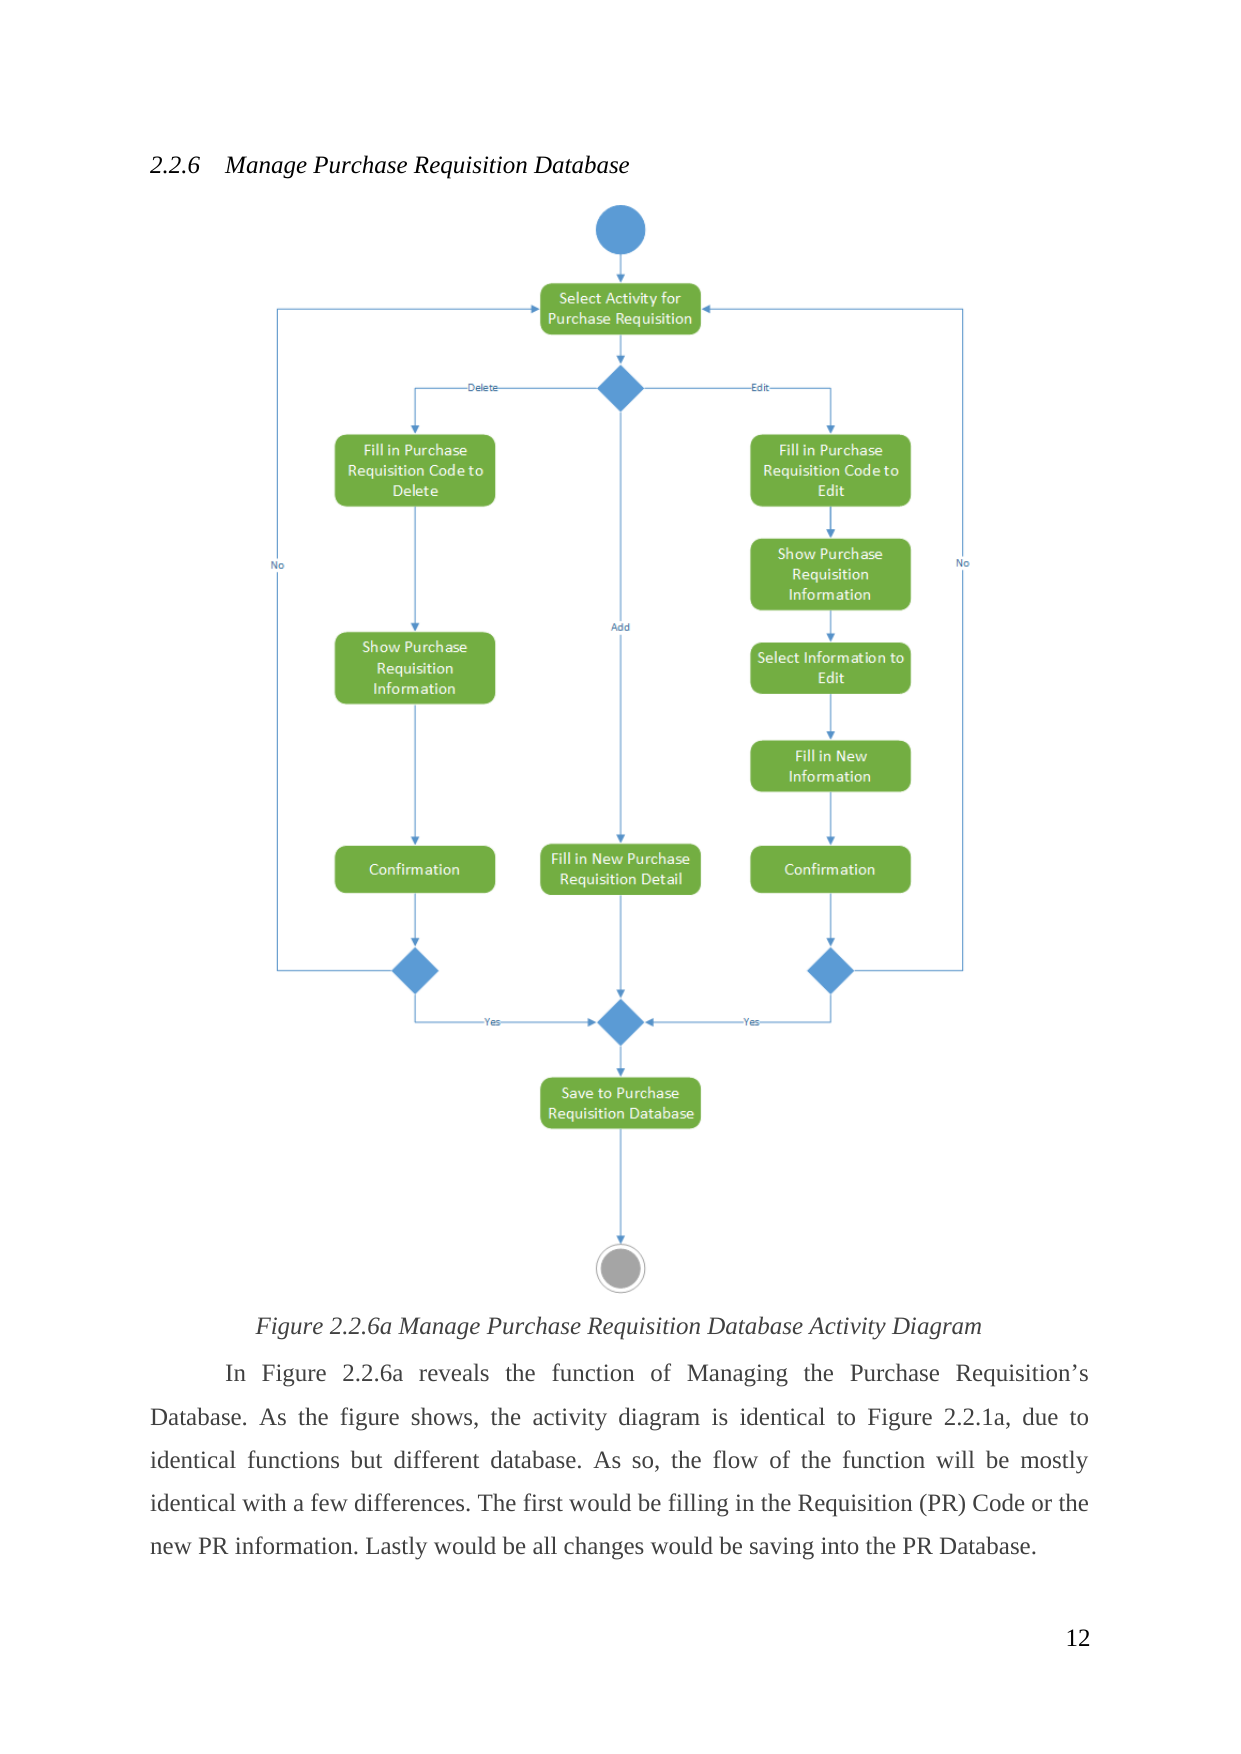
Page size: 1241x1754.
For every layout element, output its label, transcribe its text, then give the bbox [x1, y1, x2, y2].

text In Figure 2.2.6a reveals the function of Managing the Purchase Requisition’s Database. As the figure shows, the activity diagram is identical to Figure 2.2.1a, due to identical functions but different database. As so, the flow of the function will be mostly identical with a few differences. The first would be filling in the Requisition (PR) Code or the new PR information. Lastly would be all changes would be saving into the PR Database. [150, 1358, 1090, 1560]
picture [264, 204, 975, 1294]
subtitle Manage Purchase Requisition Database [150, 150, 1090, 179]
